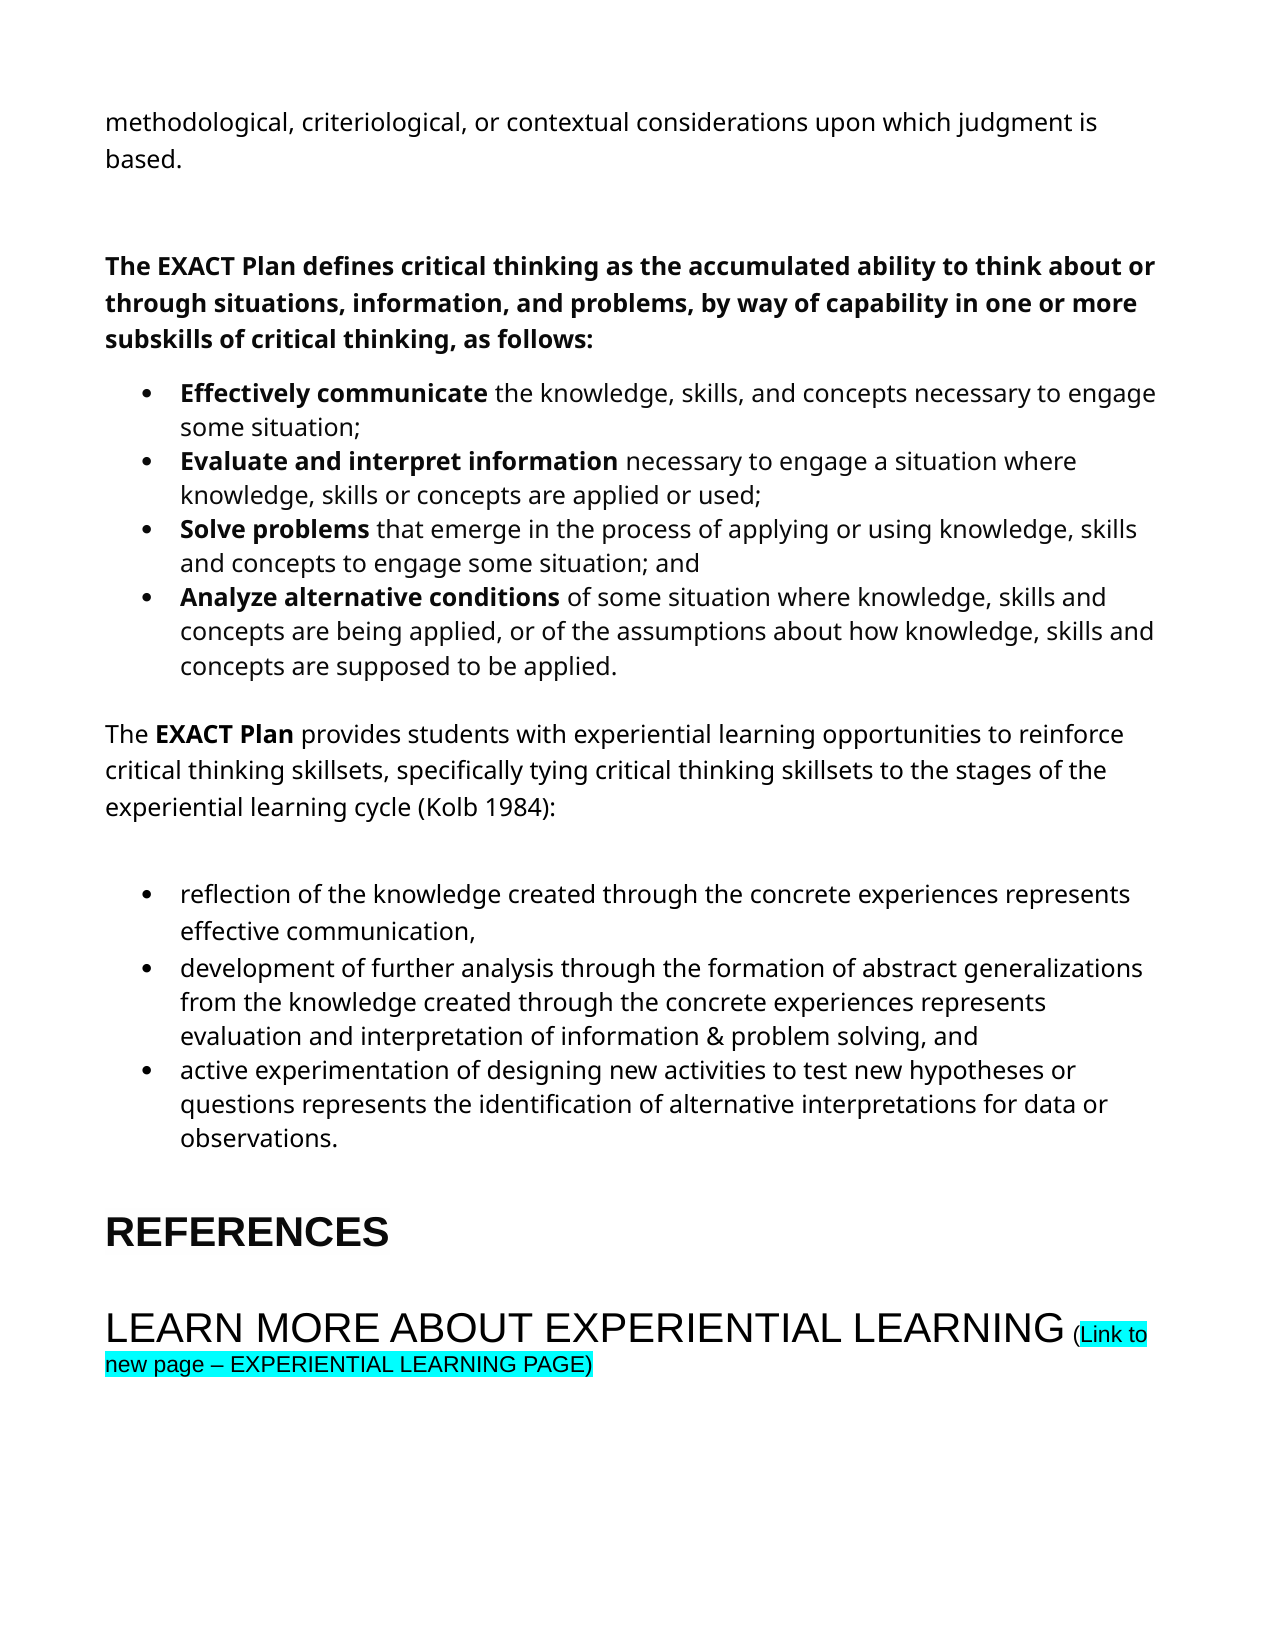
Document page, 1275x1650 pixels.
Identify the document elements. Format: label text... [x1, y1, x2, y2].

text LEARN MORE ABOUT EXPERIENTIAL LEARNING (Link to new page – EXPERIENTIAL LEARNING PAGE) [105, 1303, 1170, 1377]
list Effectively communicate the knowledge, skills, and concepts necessary to engage some situation; [142, 376, 1170, 444]
list active experimentation of designing new activities to test new hypotheses or questions represents the identification of alternative interpretations for data or observations. [142, 1052, 1170, 1155]
list Evaluate and interpret information necessary to engage a situation where knowledge, skills or concepts are applied or used; [142, 444, 1170, 512]
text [105, 105, 1170, 176]
text The EXACT Plan provides students with experiential learning opportunities to reinforce critical thinking skillsets, specifically tying critical thinking skillsets to the stages of the experiential learning cycle (Kolb 1984): [105, 716, 1170, 858]
list Solve problems that emerge in the process of applying or using knowledge, skills and concepts to engage some situation; and [142, 512, 1170, 580]
list Analyze alternative conditions of some situation where knowledge, skills and concepts are being applied, or of the assumptions about how knowledge, skills and concepts are supposed to be applied. [142, 580, 1170, 682]
text The EXACT Plan defines critical thinking as the accumulated ability to think about or through situations, information, and problems, by way of capability in one or more subskills of critical thinking, as follows: [105, 249, 1170, 356]
list development of further analysis through the formation of abstract generalizations from the knowledge created through the concrete experiences represents evaluation and interpretation of information & problem solving, and [142, 950, 1170, 1052]
text REFERENCES [105, 1207, 1170, 1255]
list reflection of the knowledge created through the concrete experiences represents effective communication, [142, 877, 1170, 948]
